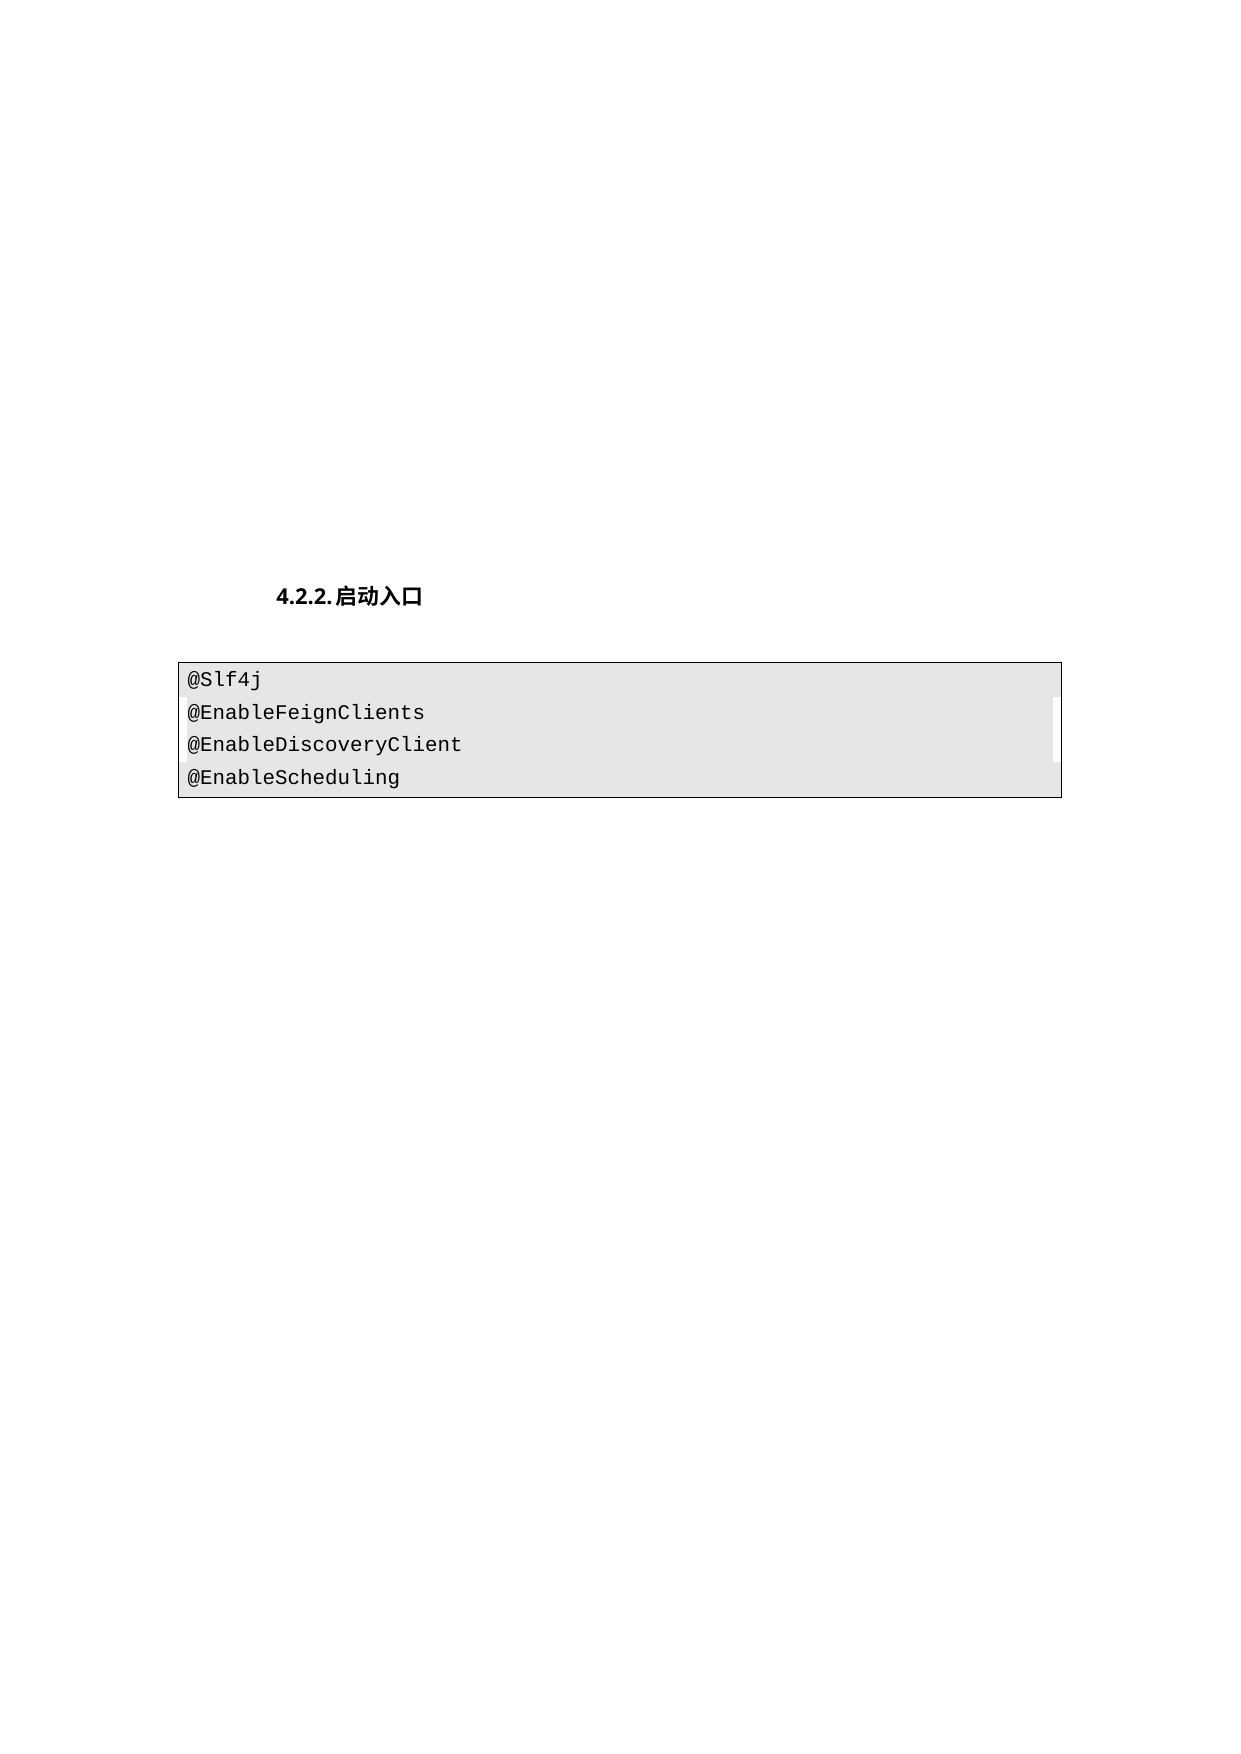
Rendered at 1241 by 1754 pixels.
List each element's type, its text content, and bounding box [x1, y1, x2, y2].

text @EnableScheduling [179, 759, 1061, 797]
subtitle 启动入口 [276, 579, 1053, 612]
text @EnableDiscoveryClient [187, 730, 1053, 759]
text @Slf4j [179, 663, 1061, 697]
text @EnableFeignClients [187, 697, 1053, 730]
